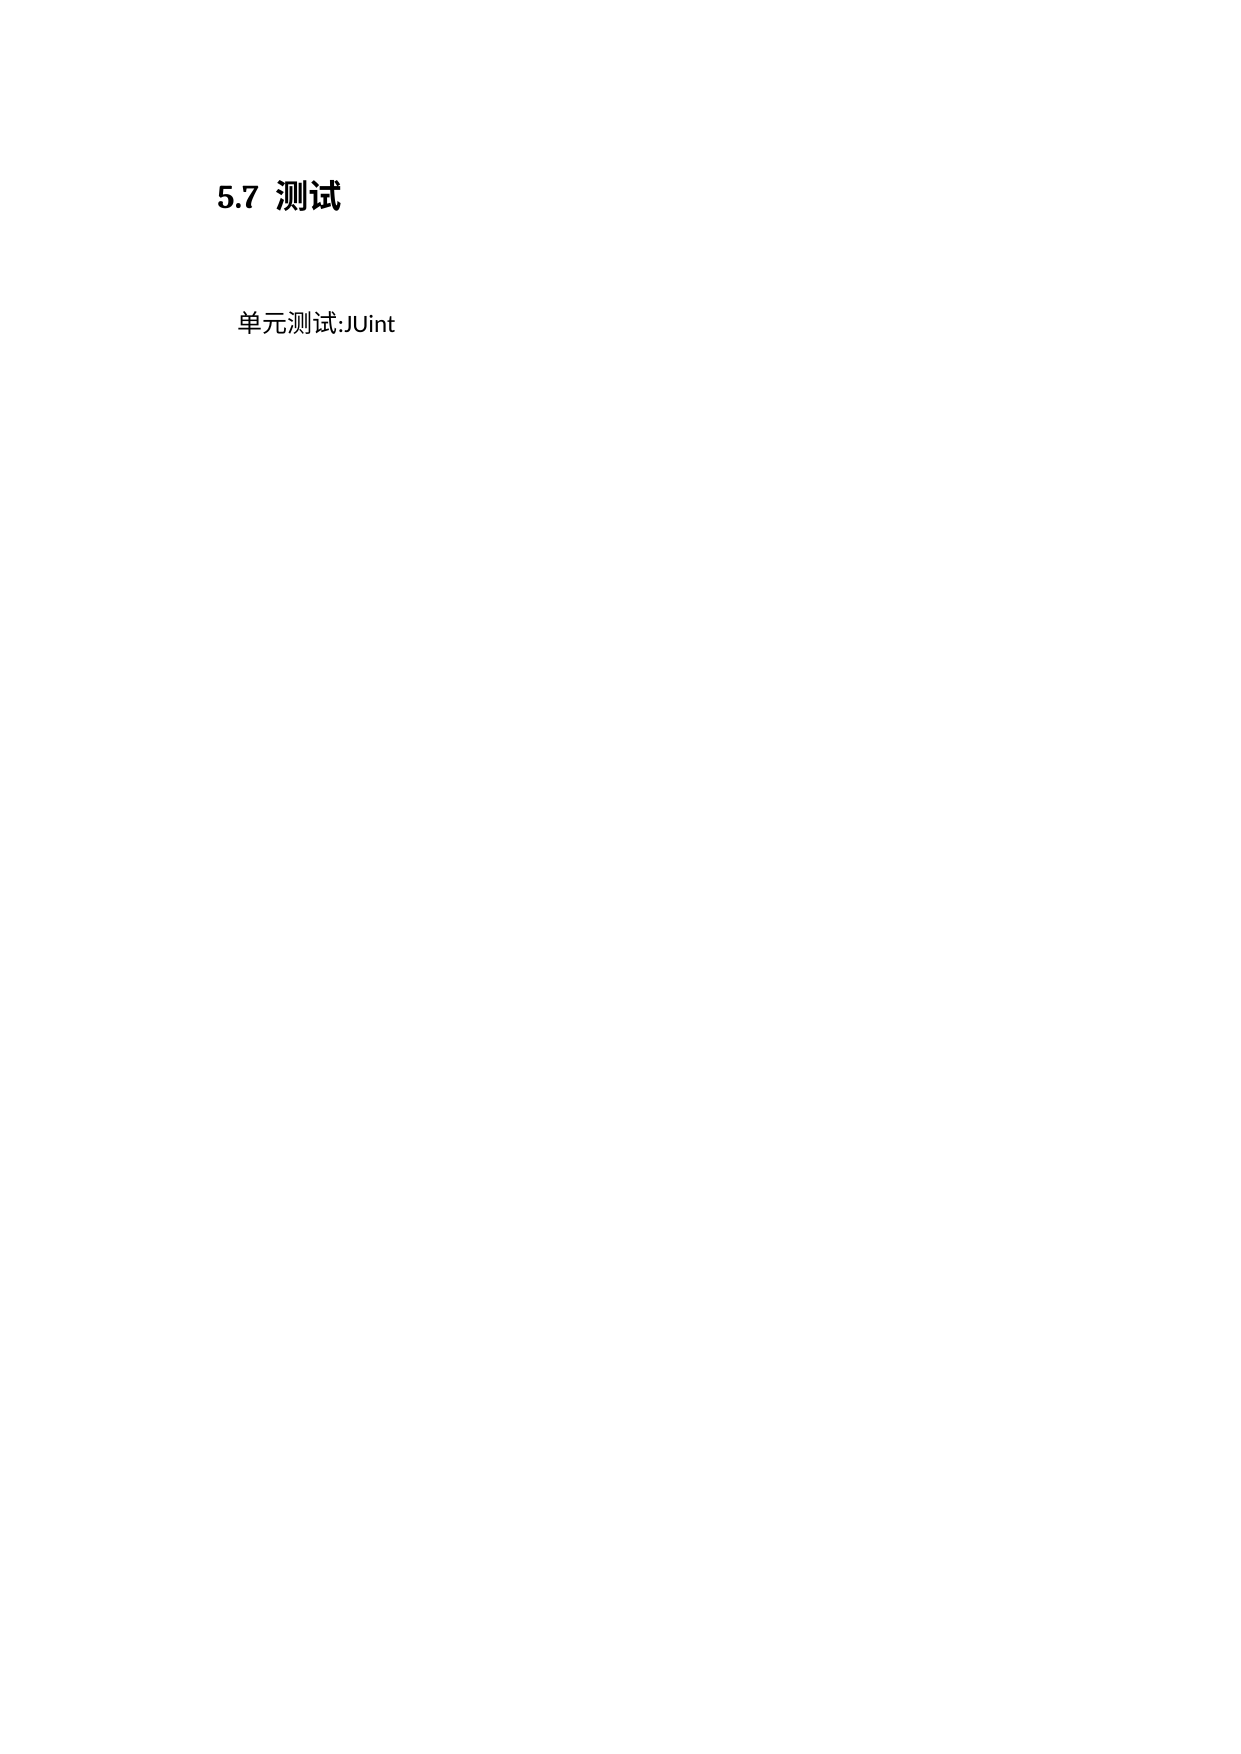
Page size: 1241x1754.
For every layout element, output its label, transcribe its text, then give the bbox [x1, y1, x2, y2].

text 单元测试:JUint [187, 289, 1053, 354]
subtitle 测试 [217, 162, 1053, 227]
